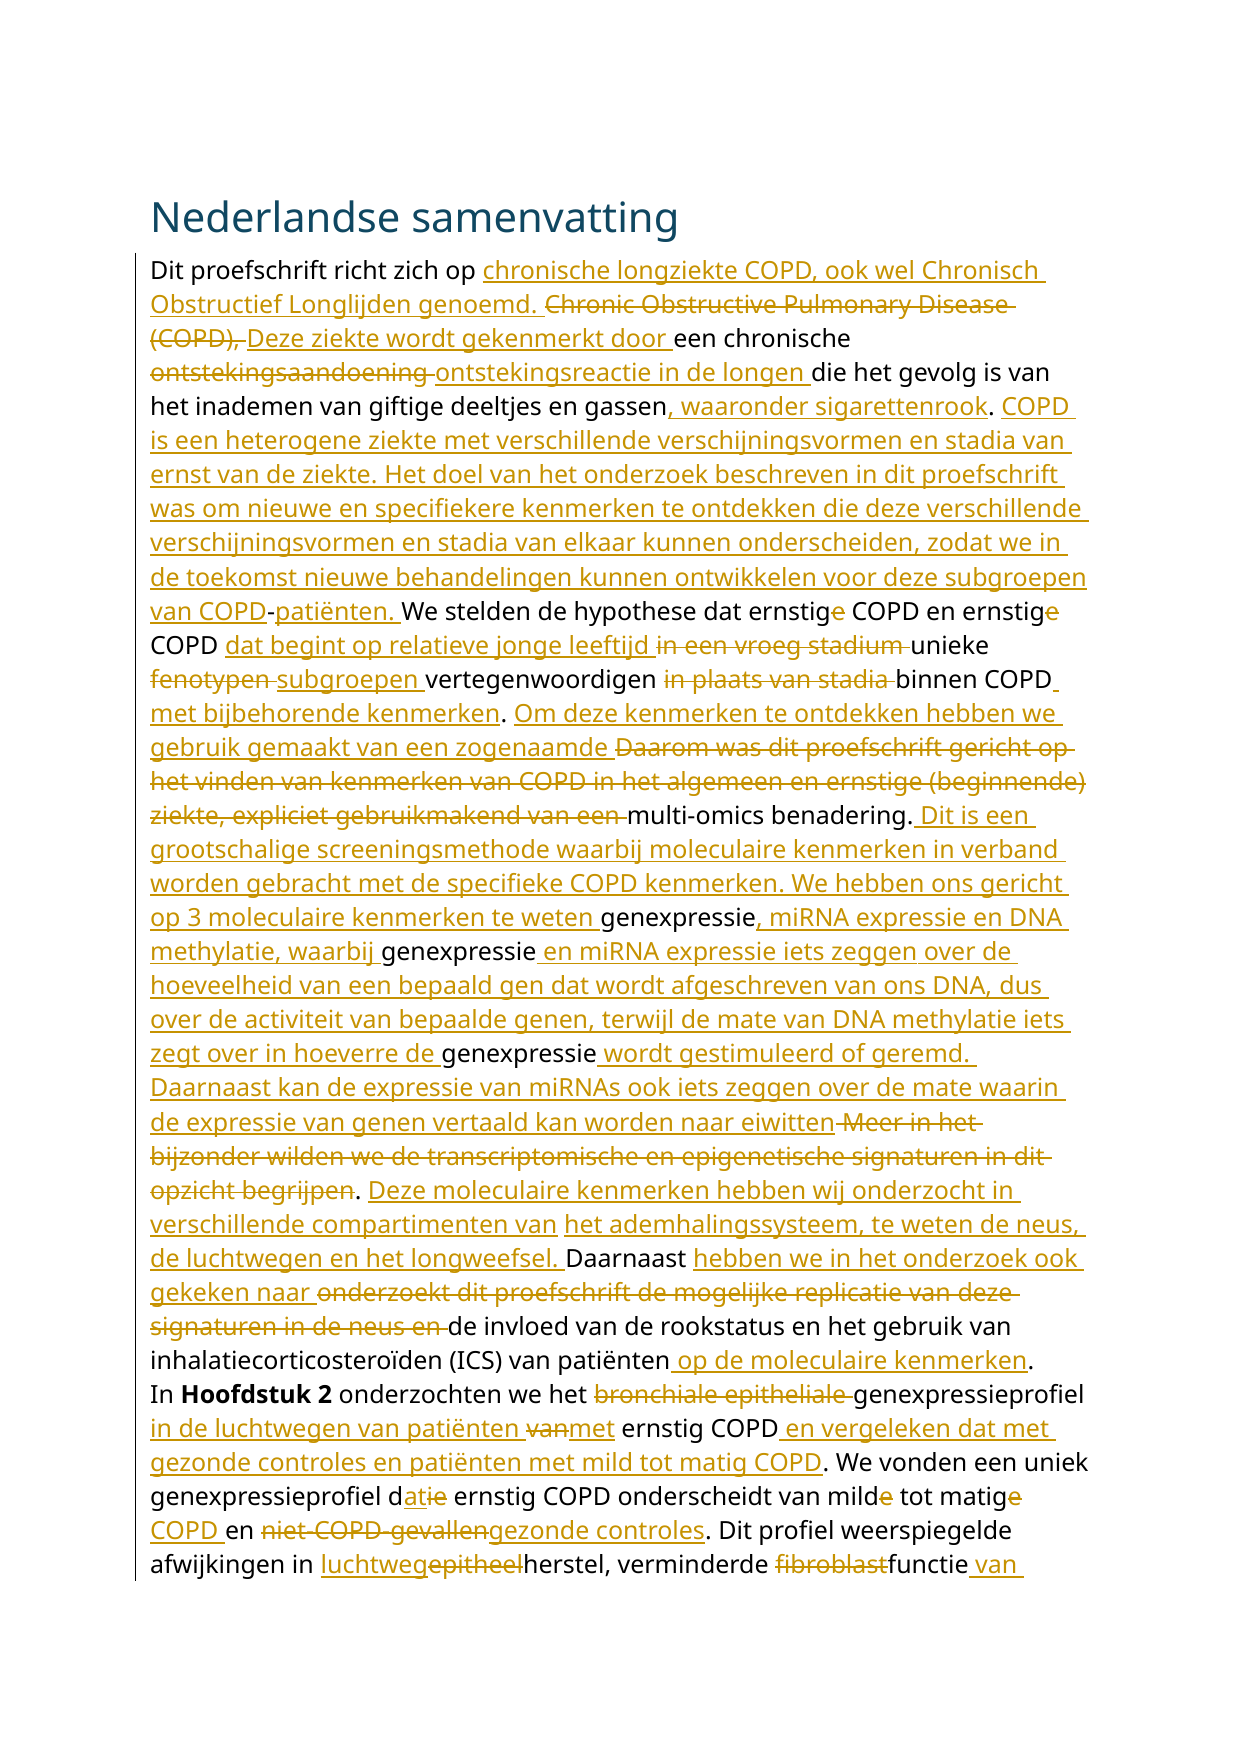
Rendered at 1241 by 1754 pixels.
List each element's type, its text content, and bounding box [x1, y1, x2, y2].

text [150, 1377, 1090, 1581]
subtitle Nederlandse samenvatting [150, 187, 1090, 244]
text Dit proefschrift richt zich op een chronische die het gevolg is van het inademen van giftige deeltjes en gassen. -We stelden de hypothese dat ernstig COPD en ernstig COPD unieke vertegenwoordigen binnen COPD. multi-omics benadering.genexpressiegenexpressiegenexpressie. Daarnaast de invloed van de rookstatus en het gebruik van inhalatiecorticosteroïden (ICS) van patiënten. [150, 253, 1090, 1377]
